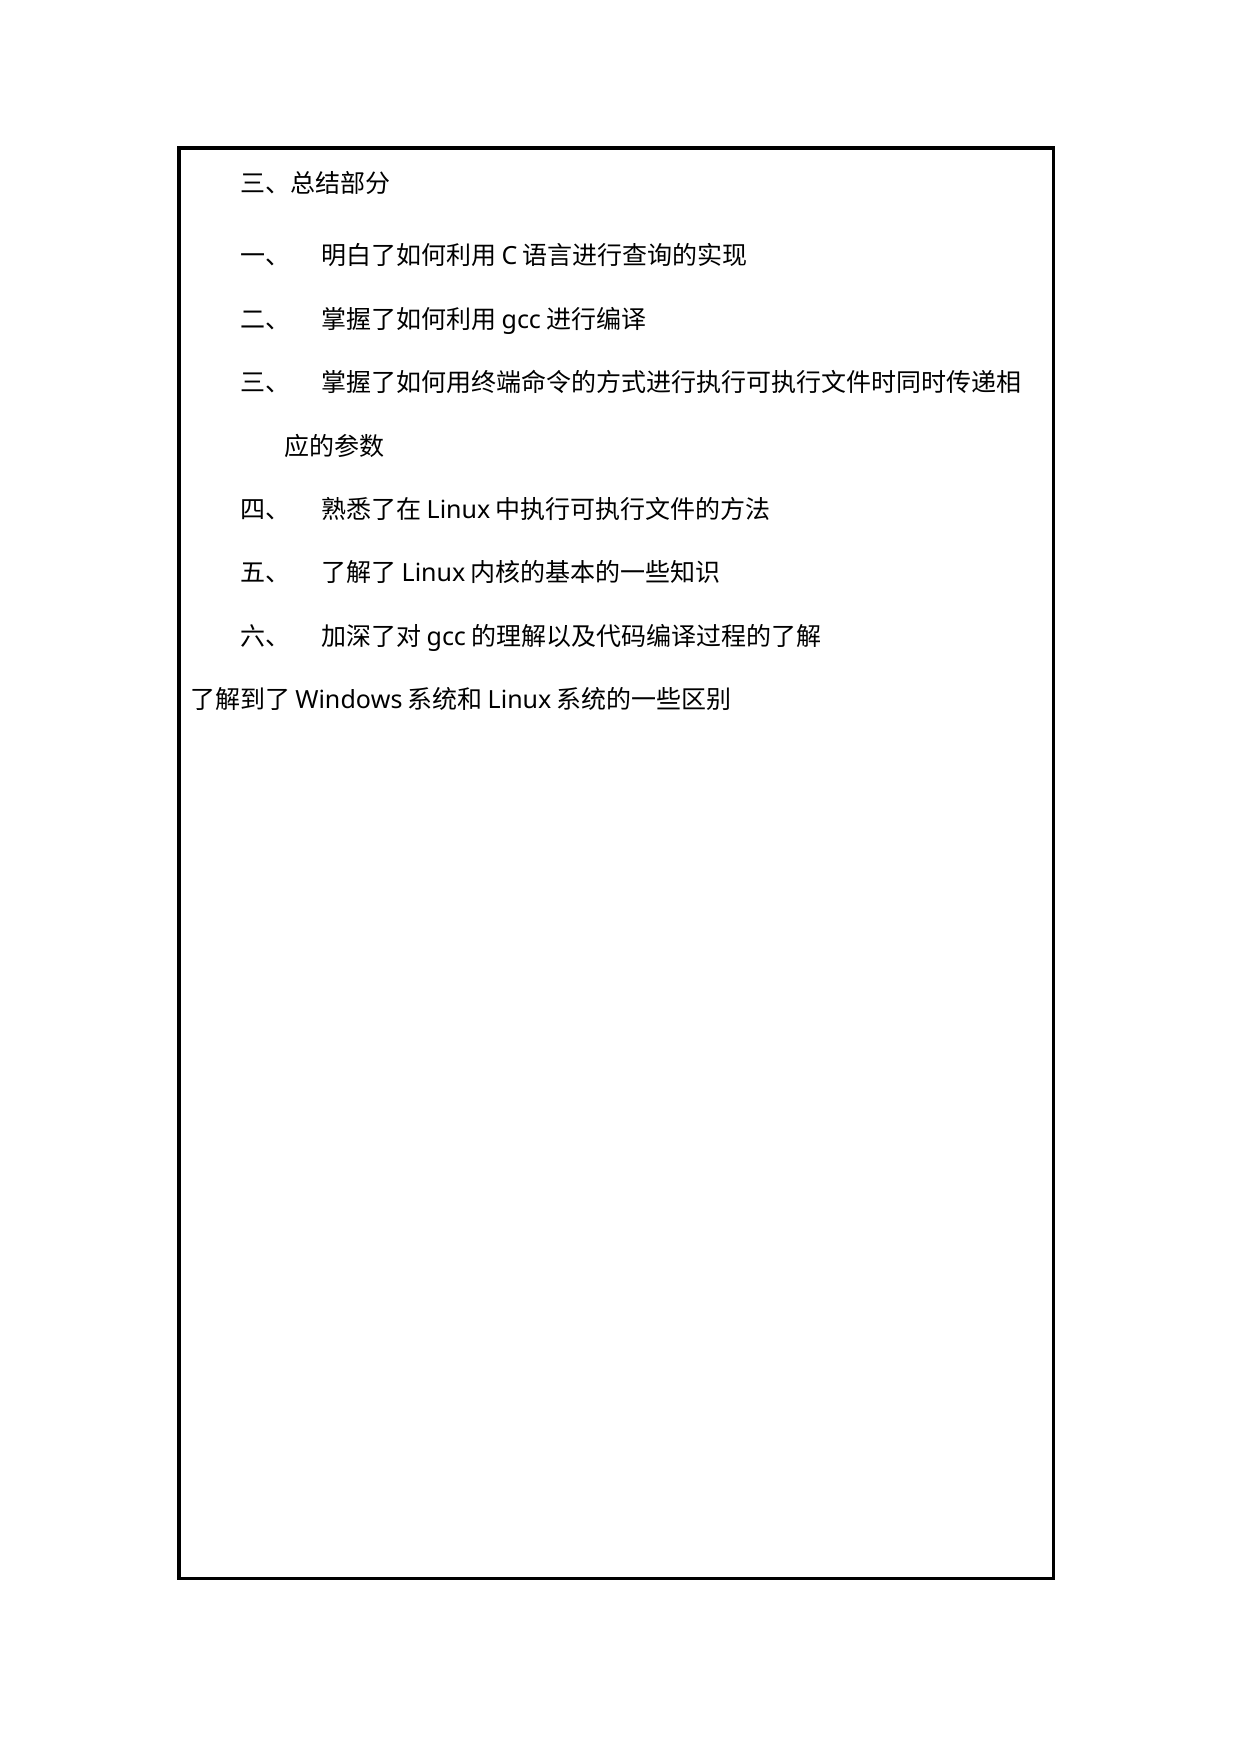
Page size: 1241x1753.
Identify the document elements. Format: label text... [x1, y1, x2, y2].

table_cell 三、总结部分 明白了如何利用C语言进行查询的实现 掌握了如何利用gcc进行编译 掌握了如何用终端命令的方式进行执行可执行文件时同时传递相应的参数 熟悉了在Linux中执行可执行文件的方法 了解了Linux内核的基本的一些知识 加深了对gcc的理解以及代码编译过程的了解 了解到了Windows系统和Linux系统的一些区别 [181, 150, 1052, 1577]
